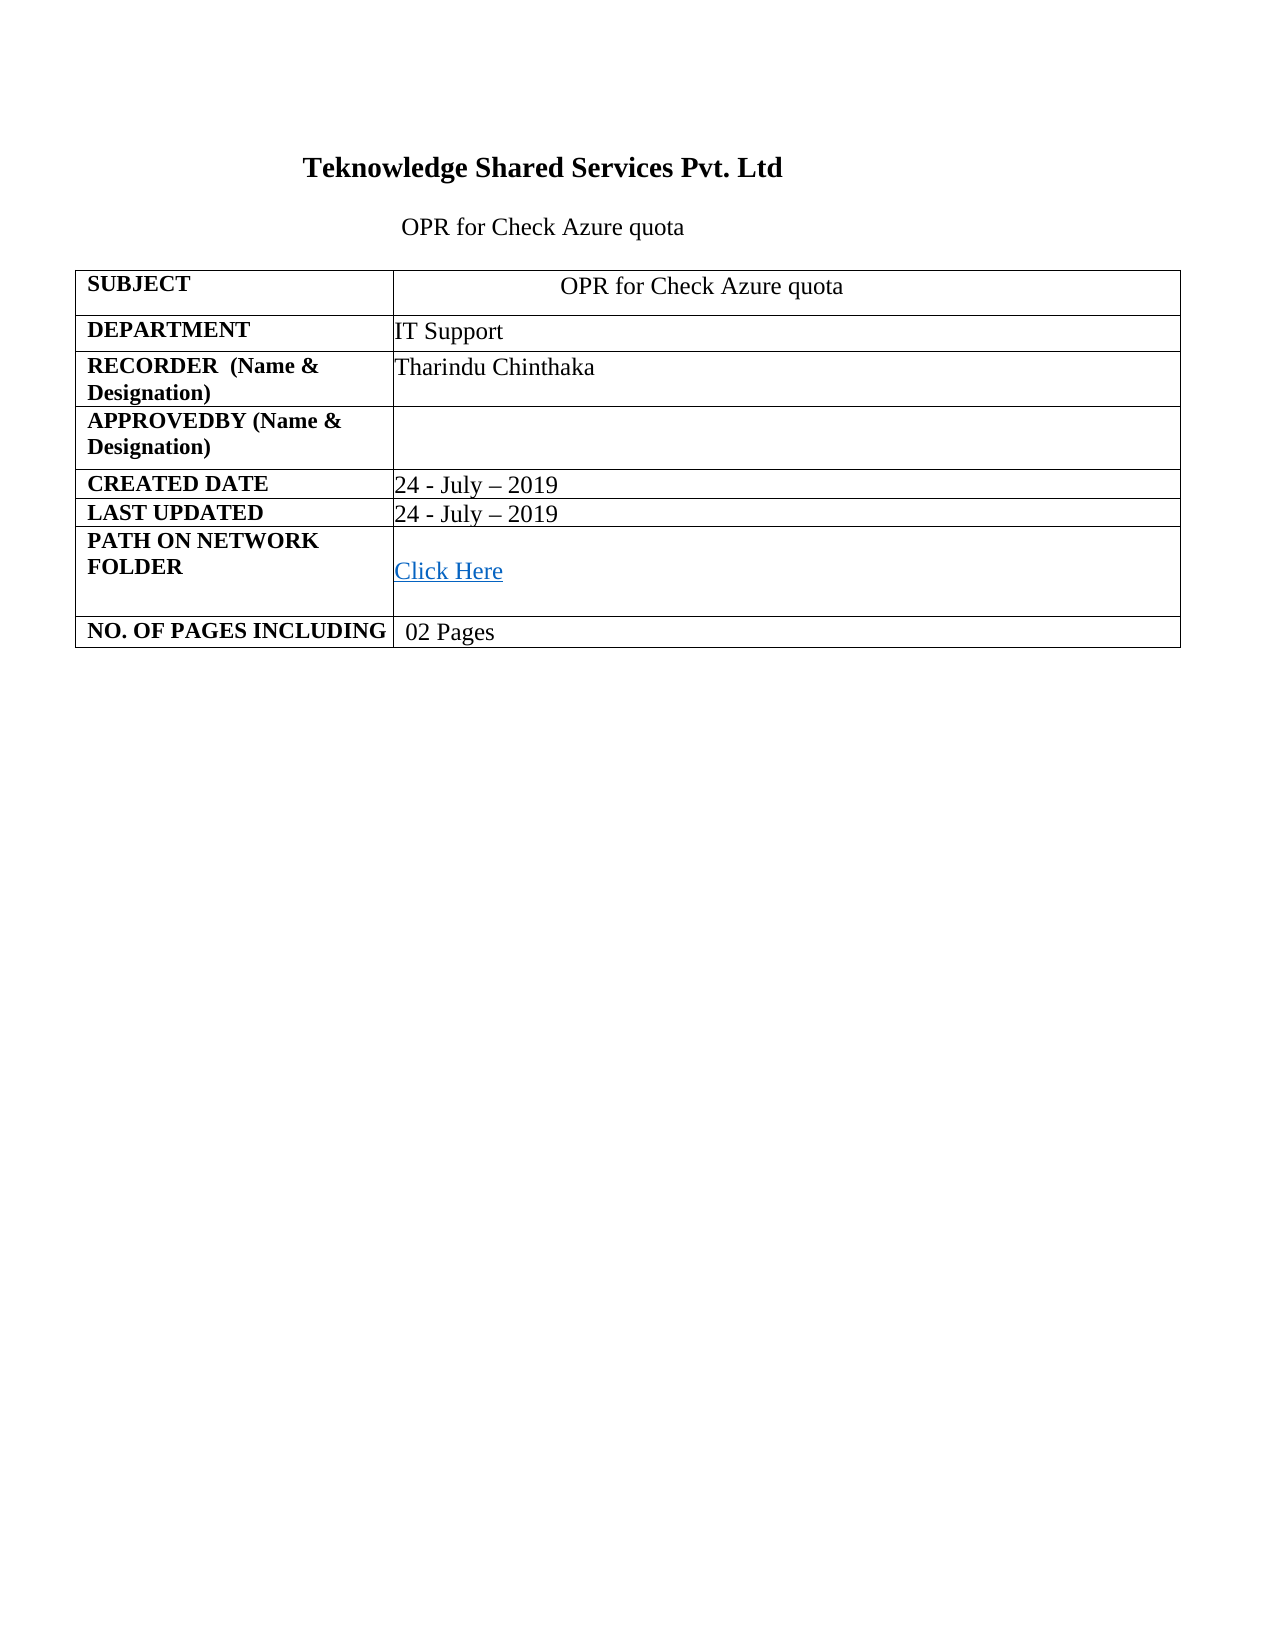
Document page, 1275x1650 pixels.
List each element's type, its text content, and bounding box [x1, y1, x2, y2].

table_cell Click Here [394, 527, 1180, 616]
table_cell APPROVEDBY (Name & Designation) [76, 407, 393, 469]
table_header SUBJECT [76, 271, 393, 315]
table_cell RECORDER (Name & Designation) [76, 352, 393, 406]
table_cell Tharindu Chinthaka [394, 352, 1180, 406]
table_cell [394, 407, 1180, 469]
text OPR for Check Azure quota [75, 212, 1010, 241]
table_header OPR for Check Azure quota [394, 271, 1180, 315]
table_cell LAST UPDATED [76, 499, 393, 526]
table_cell IT Support [394, 316, 1180, 351]
table_cell PATH ON NETWORK FOLDER [76, 527, 393, 616]
text Teknowledge Shared Services Pvt. Ltd [75, 150, 1010, 183]
table_cell 24 - July – 2019 [394, 499, 1180, 526]
table_cell NO. OF PAGES INCLUDING THIS PAGE [76, 617, 393, 647]
table_cell CREATED DATE [76, 470, 393, 498]
table_cell 24 - July – 2019 [394, 470, 1180, 498]
table_cell 02 Pages [394, 617, 1180, 647]
table_cell DEPARTMENT [76, 316, 393, 351]
